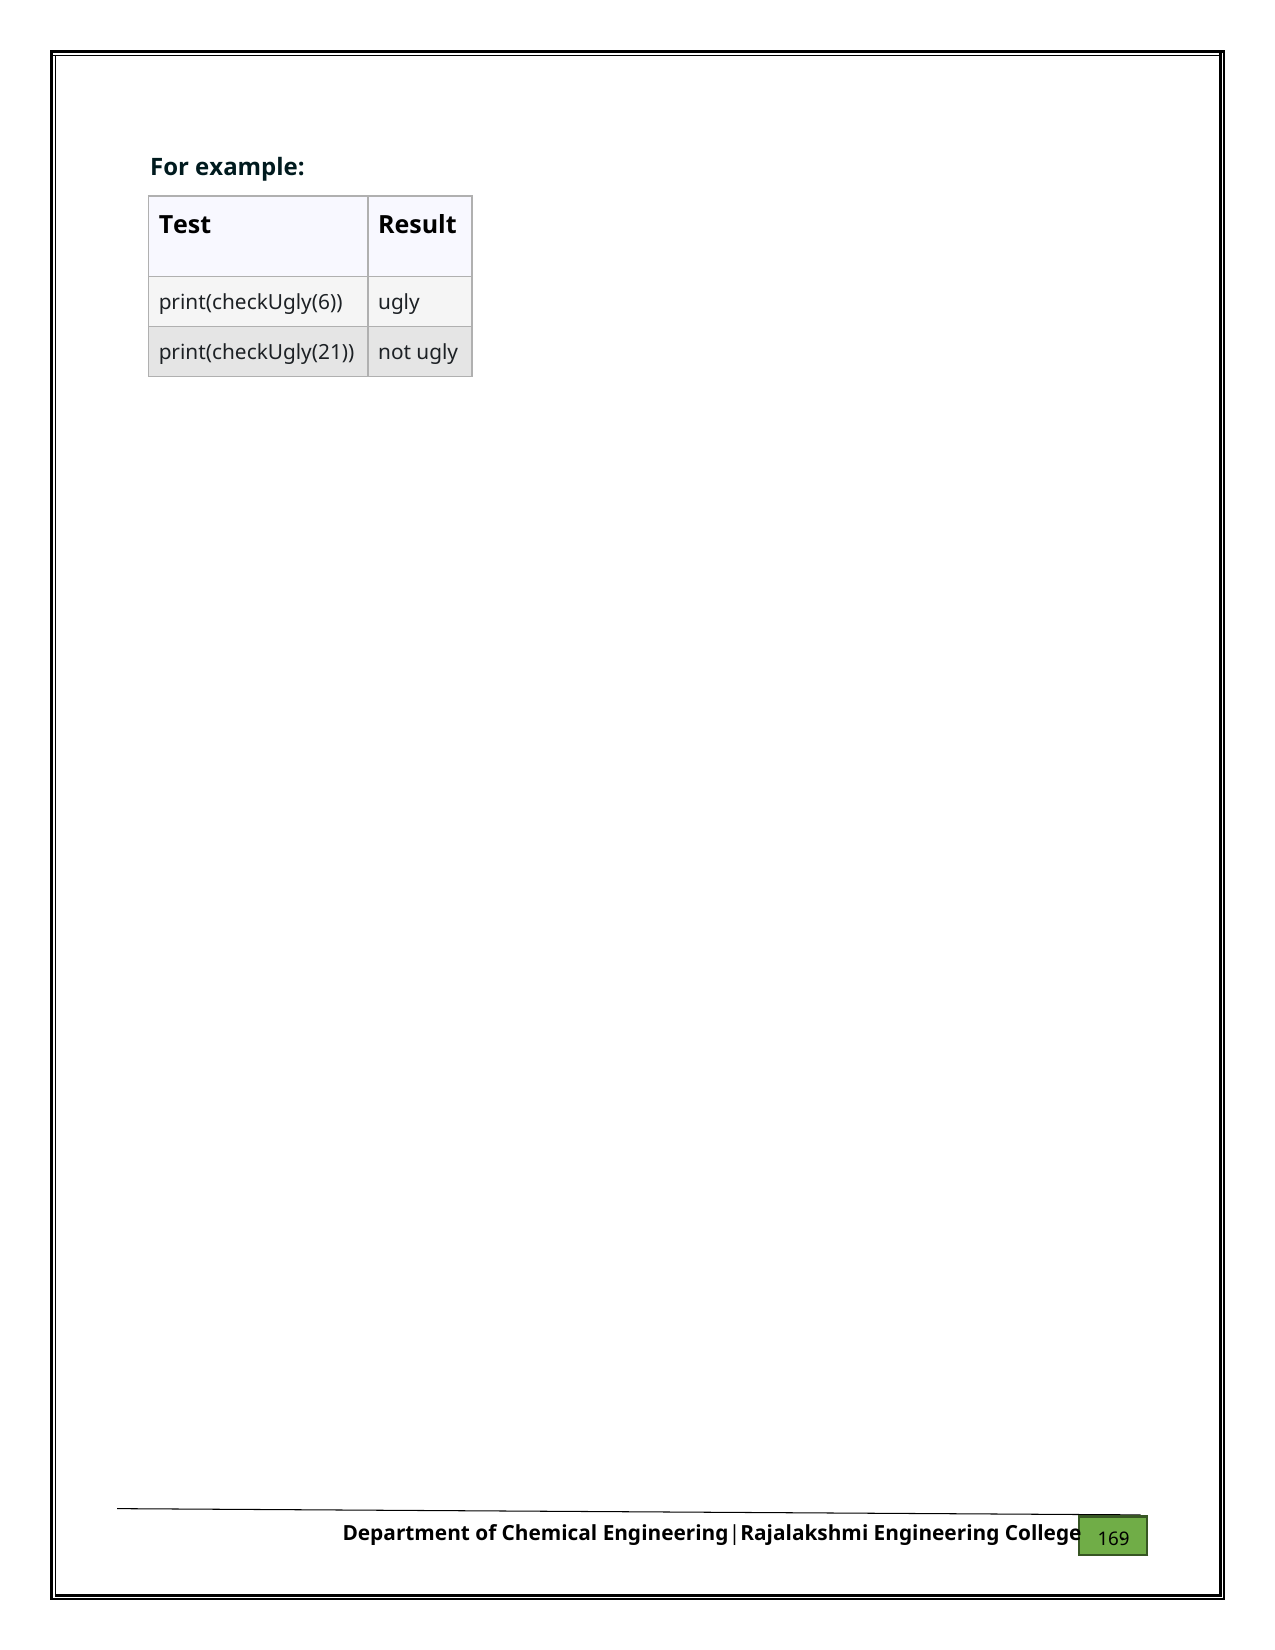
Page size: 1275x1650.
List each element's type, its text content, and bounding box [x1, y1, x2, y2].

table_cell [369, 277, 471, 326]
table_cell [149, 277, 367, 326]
text For example: [150, 150, 1125, 183]
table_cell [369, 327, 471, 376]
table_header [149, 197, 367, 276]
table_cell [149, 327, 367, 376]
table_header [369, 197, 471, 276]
